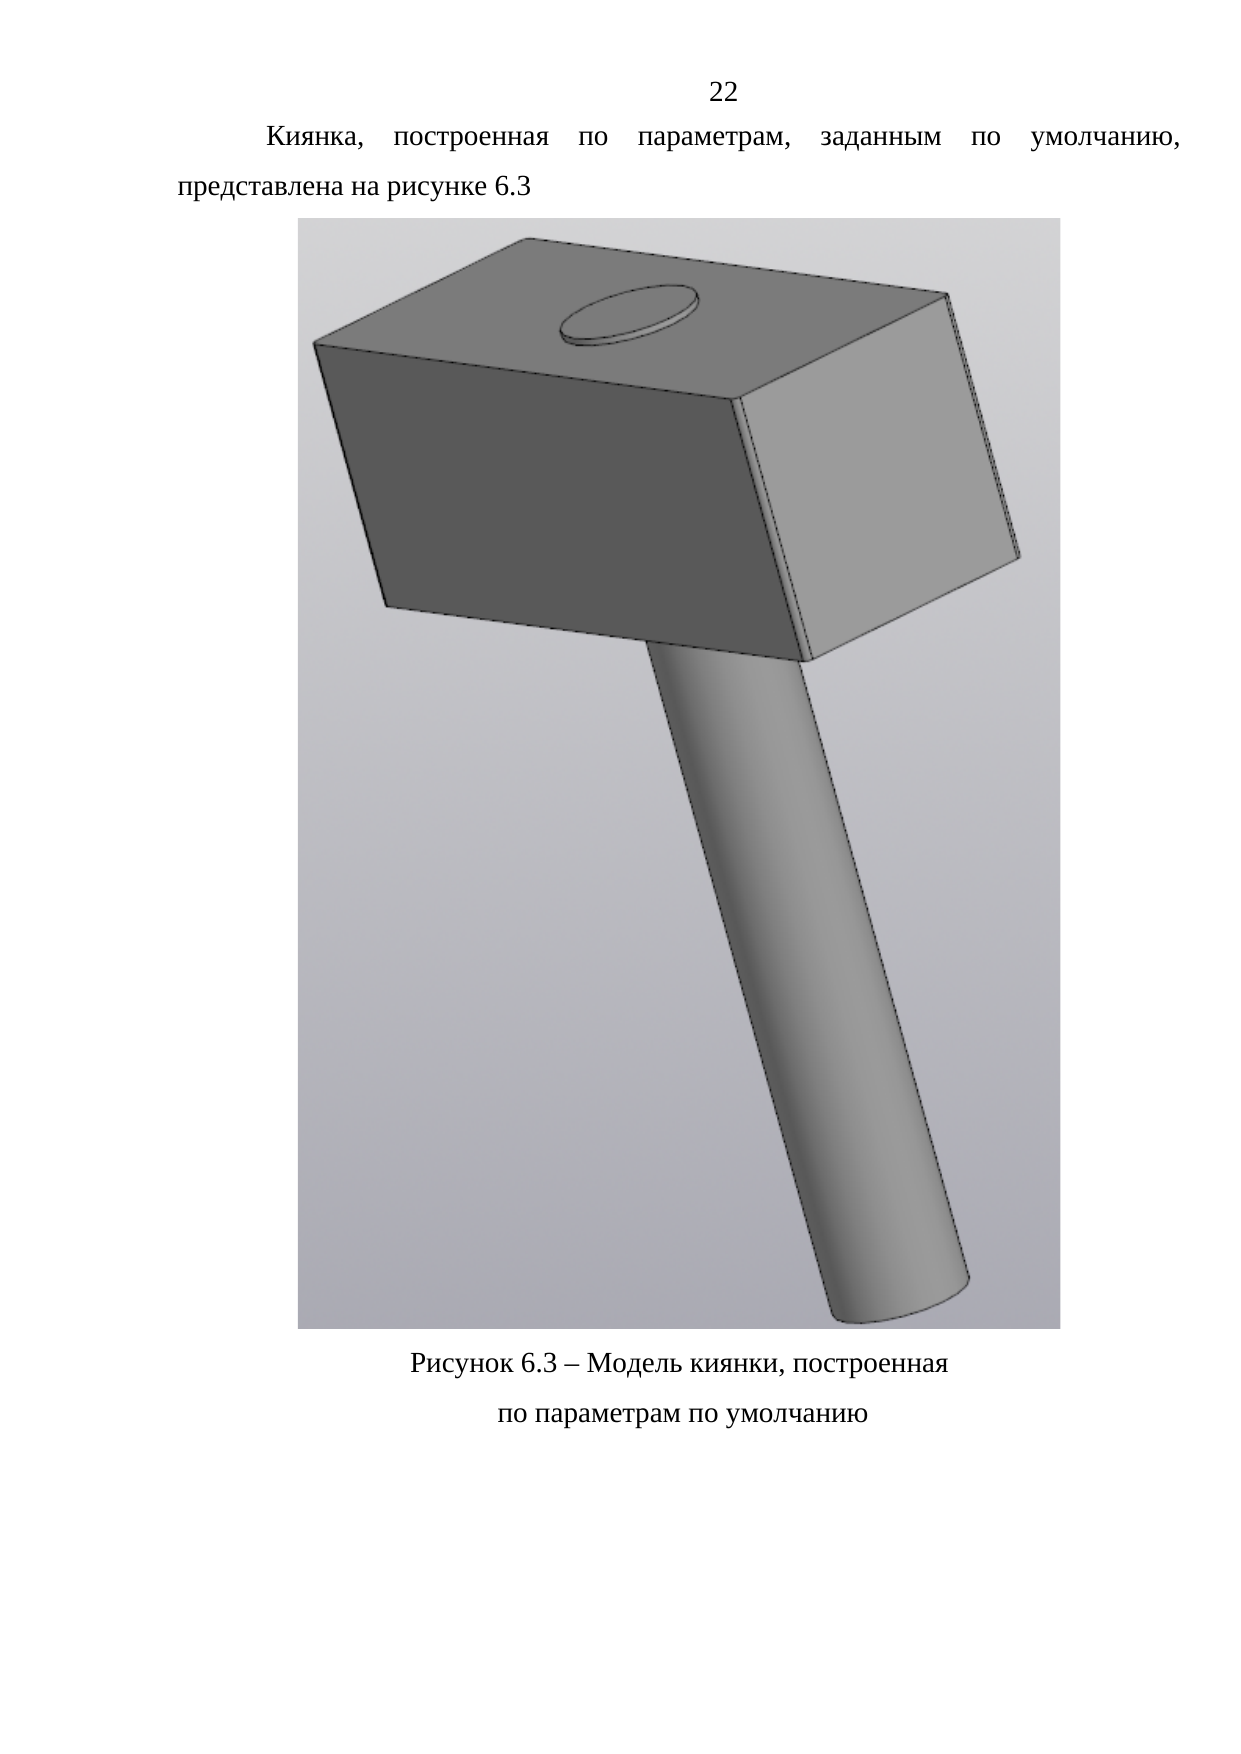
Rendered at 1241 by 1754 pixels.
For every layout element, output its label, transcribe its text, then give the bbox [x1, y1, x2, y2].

text Рисунок 6.3 – Модель киянки, построенная [177, 1345, 1181, 1378]
picture [297, 218, 1061, 1329]
text по параметрам по умолчанию [177, 1395, 1181, 1429]
text Киянка, построенная по параметрам, заданным по умолчанию, представлена на рисунке 6.3 [177, 118, 1181, 202]
